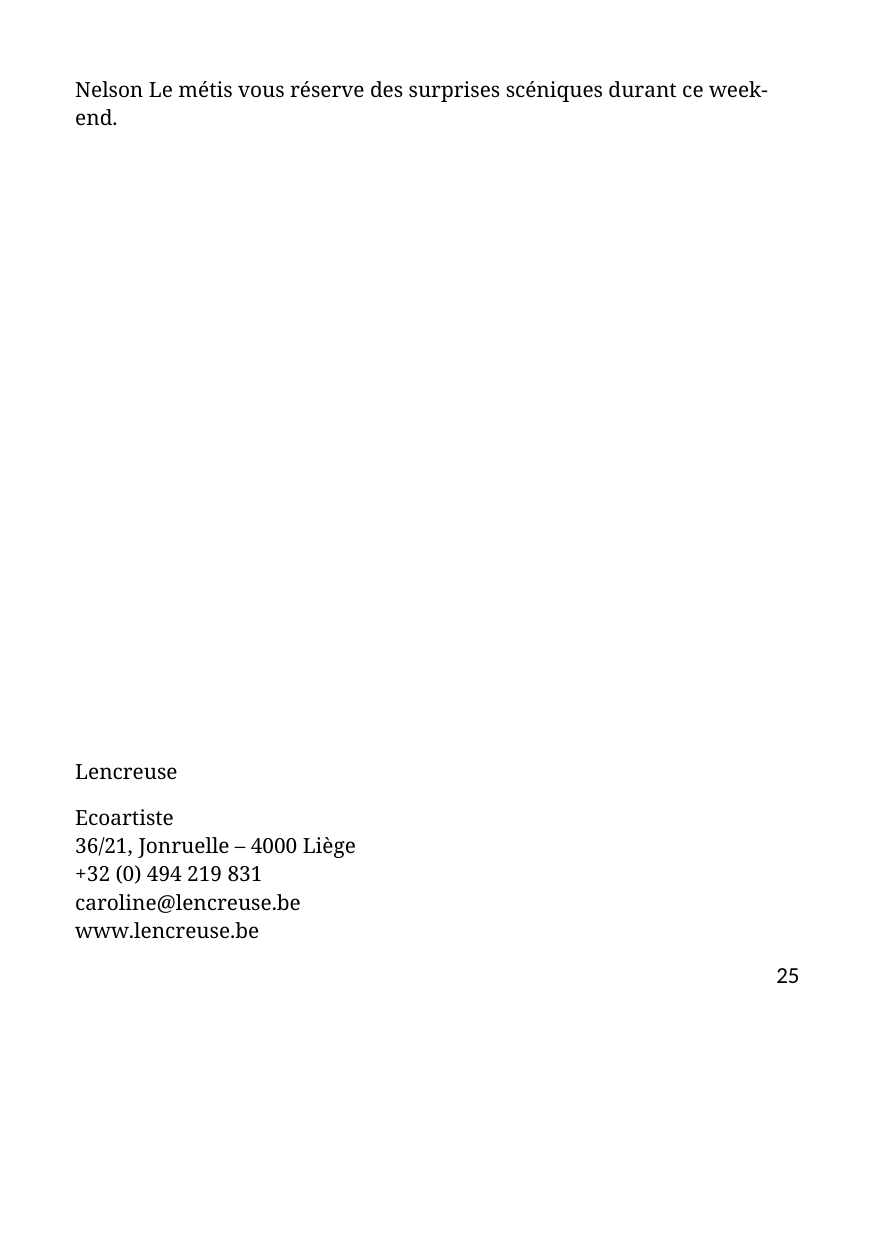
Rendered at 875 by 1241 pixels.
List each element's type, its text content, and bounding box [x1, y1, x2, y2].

text Lencreuse [75, 757, 799, 786]
text Ecoartiste [75, 803, 799, 831]
text 36/21, Jonruelle – 4000 Liège [75, 831, 799, 859]
text +32 (0) 494 219 831 [75, 859, 799, 888]
text caroline@lencreuse.be [75, 888, 799, 916]
text Nelson Le métis vous réserve des surprises scéniques durant ce week-end. [75, 75, 799, 132]
text www.lencreuse.be [75, 916, 799, 945]
